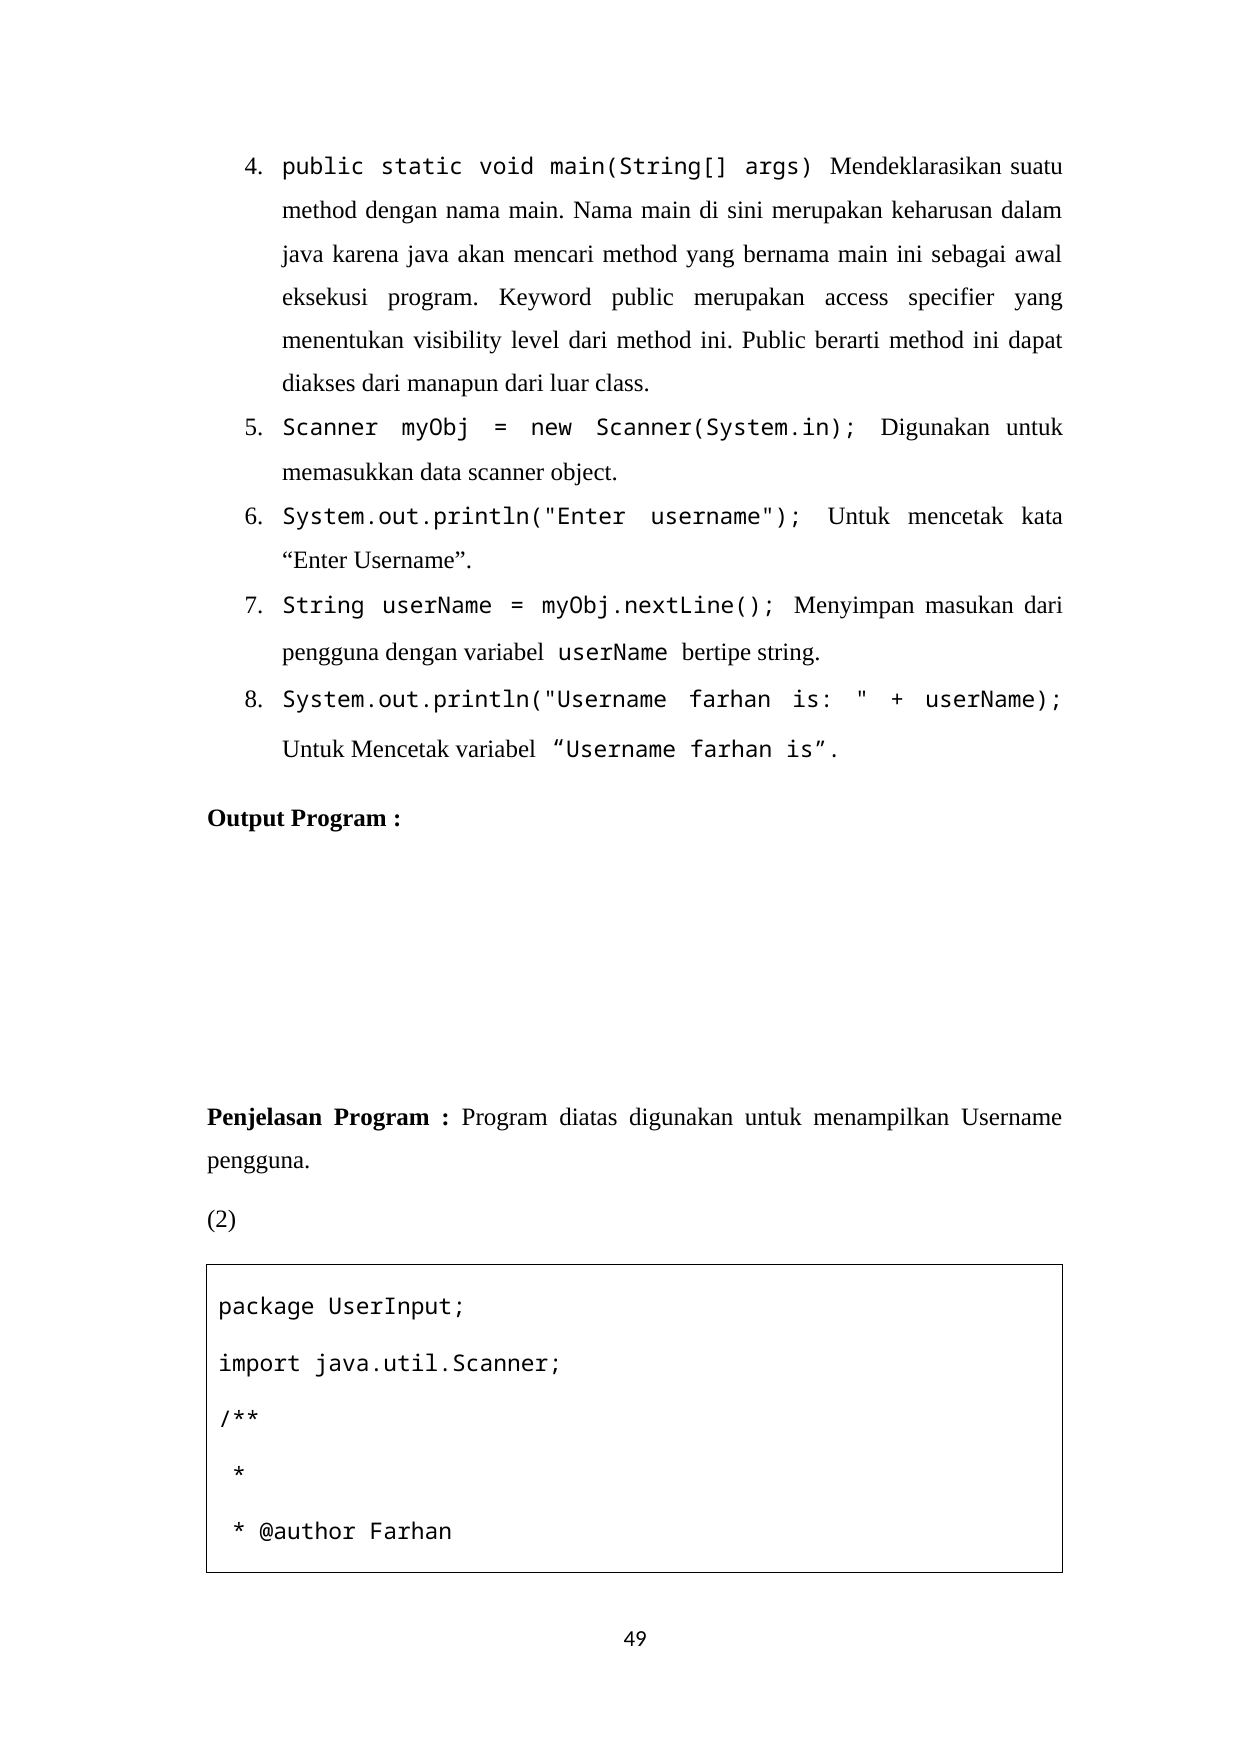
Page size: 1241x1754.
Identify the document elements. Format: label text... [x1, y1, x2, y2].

text Penjelasan Program : Program diatas digunakan untuk menampilkan Username pengguna. [207, 1102, 1063, 1173]
text Output Program : [207, 803, 1063, 831]
list System.out.println("Enter username"); Untuk mencetak kata “Enter Username”. [244, 500, 1063, 574]
list Scanner myObj = new Scanner(System.in); Digunakan untuk memasukkan data scanner object. [244, 411, 1063, 486]
text (2) [207, 1204, 1063, 1233]
list System.out.println("Username farhan is: " + userName); Untuk Mencetak variabel “Username farhan is”. [244, 682, 1063, 765]
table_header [207, 1265, 1062, 1572]
list public static void main(String[] args) Mendeklarasikan suatu method dengan nama main. Nama main di sini merupakan keharusan dalam java karena java akan mencari method yang bernama main ini sebagai awal eksekusi program. Keyword public merupakan access specifier yang menentukan visibility level dari method ini. Public berarti method ini dapat diakses dari manapun dari luar class. [244, 150, 1063, 397]
list String userName = myObj.nextLine(); Menyimpan masukan dari pengguna dengan variabel userName bertipe string. [244, 589, 1063, 667]
